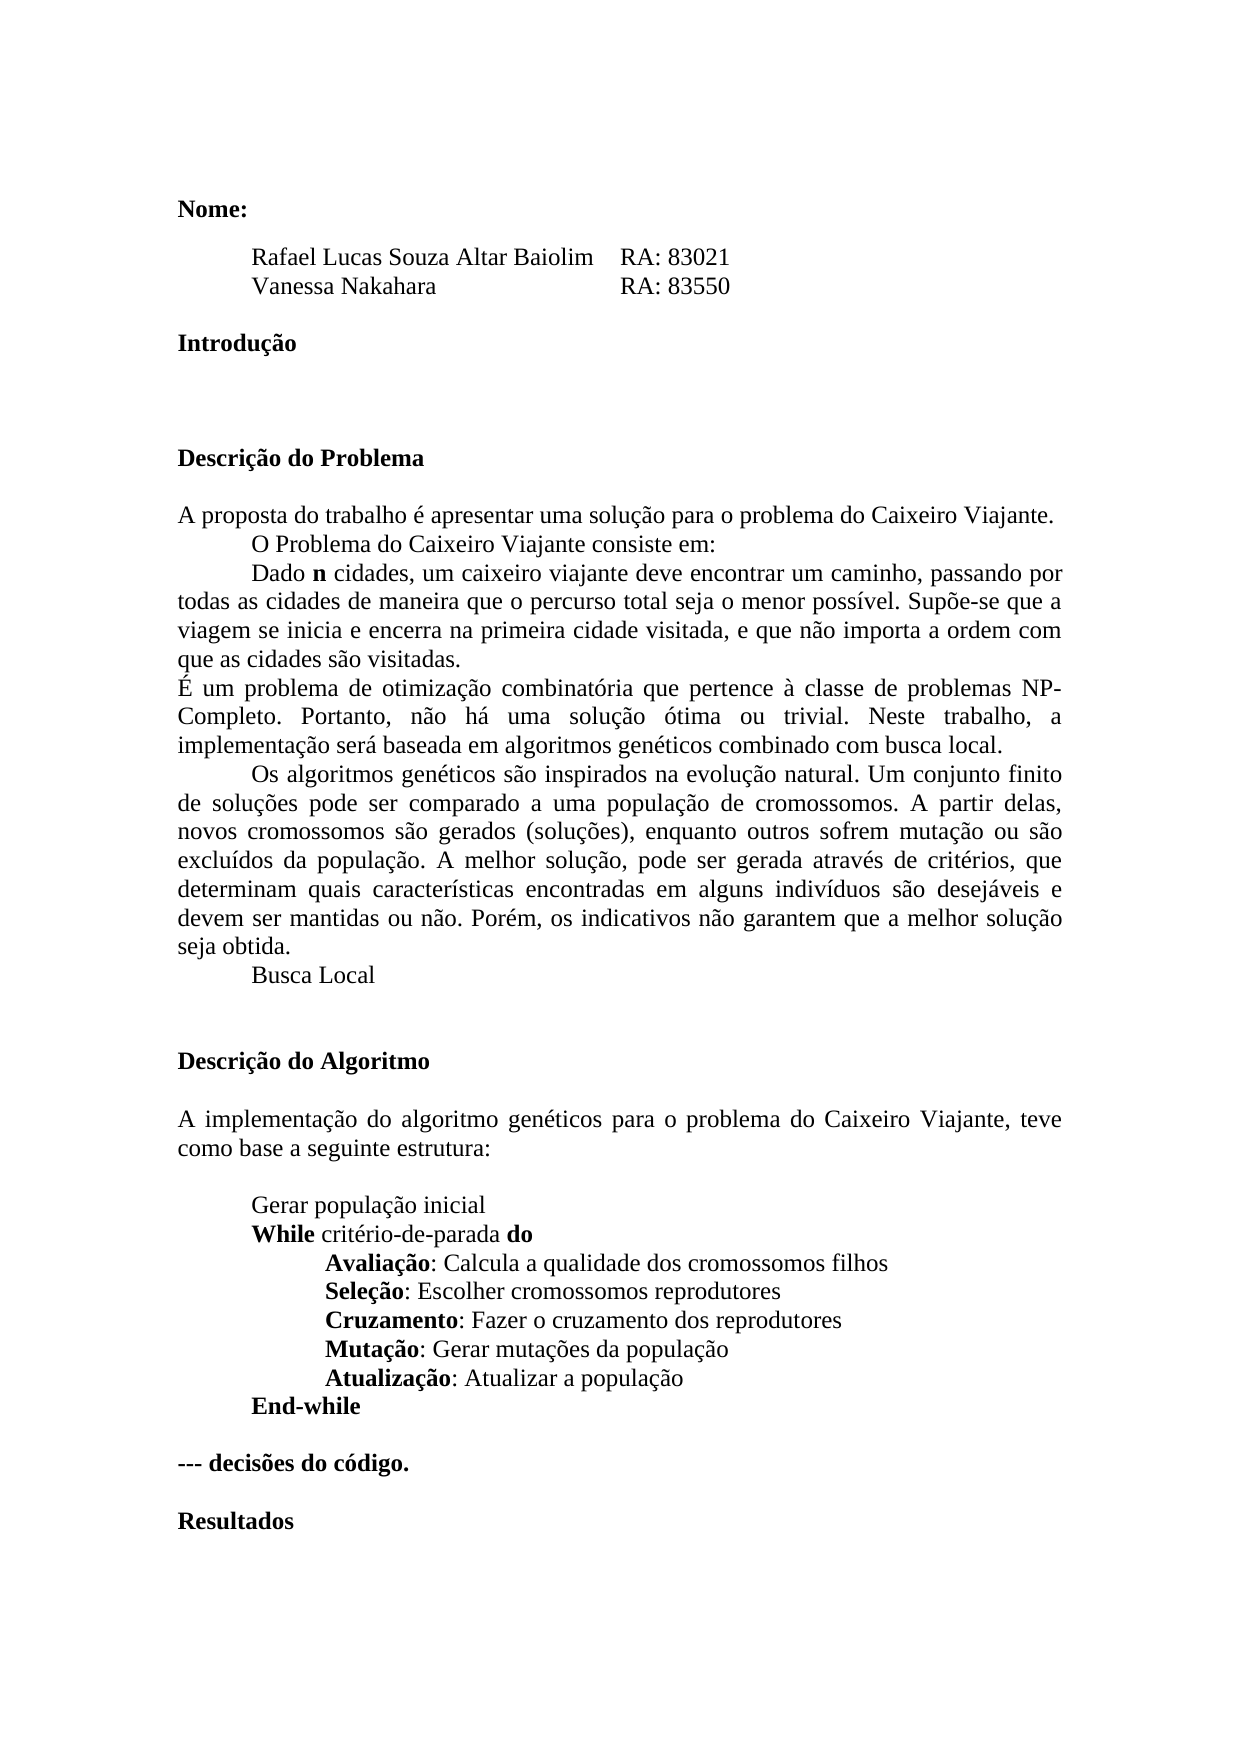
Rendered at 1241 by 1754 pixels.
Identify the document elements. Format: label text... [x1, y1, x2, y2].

text Os algoritmos genéticos são inspirados na evolução natural. Um conjunto finito de soluções pode ser comparado a uma população de cromossomos. A partir delas, novos cromossomos são gerados (soluções), enquanto outros sofrem mutação ou são excluídos da população. A melhor solução, pode ser gerada através de critérios, que determinam quais características encontradas em alguns indivíduos são desejáveis e devem ser mantidas ou não. Porém, os indicativos não garantem que a melhor solução seja obtida. [177, 759, 1063, 960]
text Resultados [177, 1506, 1063, 1534]
text A implementação do algoritmo genéticos para o problema do Caixeiro Viajante, teve como base a seguinte estrutura: [177, 1104, 1063, 1161]
text While critério-de-parada do [177, 1219, 1063, 1248]
text --- decisões do código. [177, 1448, 1063, 1477]
text Vanessa Nakahara RA: 83550 [251, 271, 1063, 300]
text Busca Local [177, 960, 1063, 989]
text Atualização: Atualizar a população [251, 1363, 1063, 1391]
text Rafael Lucas Souza Altar Baiolim RA: 83021 [251, 242, 1063, 271]
text Nome: [177, 194, 1063, 223]
text Descrição do Algoritmo [177, 1046, 1063, 1075]
text Avaliação: Calcula a qualidade dos cromossomos filhos [251, 1248, 1063, 1276]
text A proposta do trabalho é apresentar uma solução para o problema do Caixeiro Viajante. [177, 500, 1063, 529]
text Cruzamento: Fazer o cruzamento dos reprodutores [251, 1305, 1063, 1334]
text Seleção: Escolher cromossomos reprodutores [251, 1276, 1063, 1305]
text Mutação: Gerar mutações da população [251, 1334, 1063, 1363]
text É um problema de otimização combinatória que pertence à classe de problemas NP-Completo. Portanto, não há uma solução ótima ou trivial. Neste trabalho, a implementação será baseada em algoritmos genéticos combinado com busca local. [177, 673, 1063, 759]
text Descrição do Problema [177, 443, 1063, 472]
text Gerar população inicial [177, 1190, 1063, 1219]
text O Problema do Caixeiro Viajante consiste em: [177, 529, 1063, 558]
text Introdução [177, 328, 1063, 357]
text End-while [177, 1391, 1063, 1420]
text Dado n cidades, um caixeiro viajante deve encontrar um caminho, passando por todas as cidades de maneira que o percurso total seja o menor possível. Supõe-se que a viagem se inicia e encerra na primeira cidade visitada, e que não importa a ordem com que as cidades são visitadas. [177, 558, 1063, 673]
